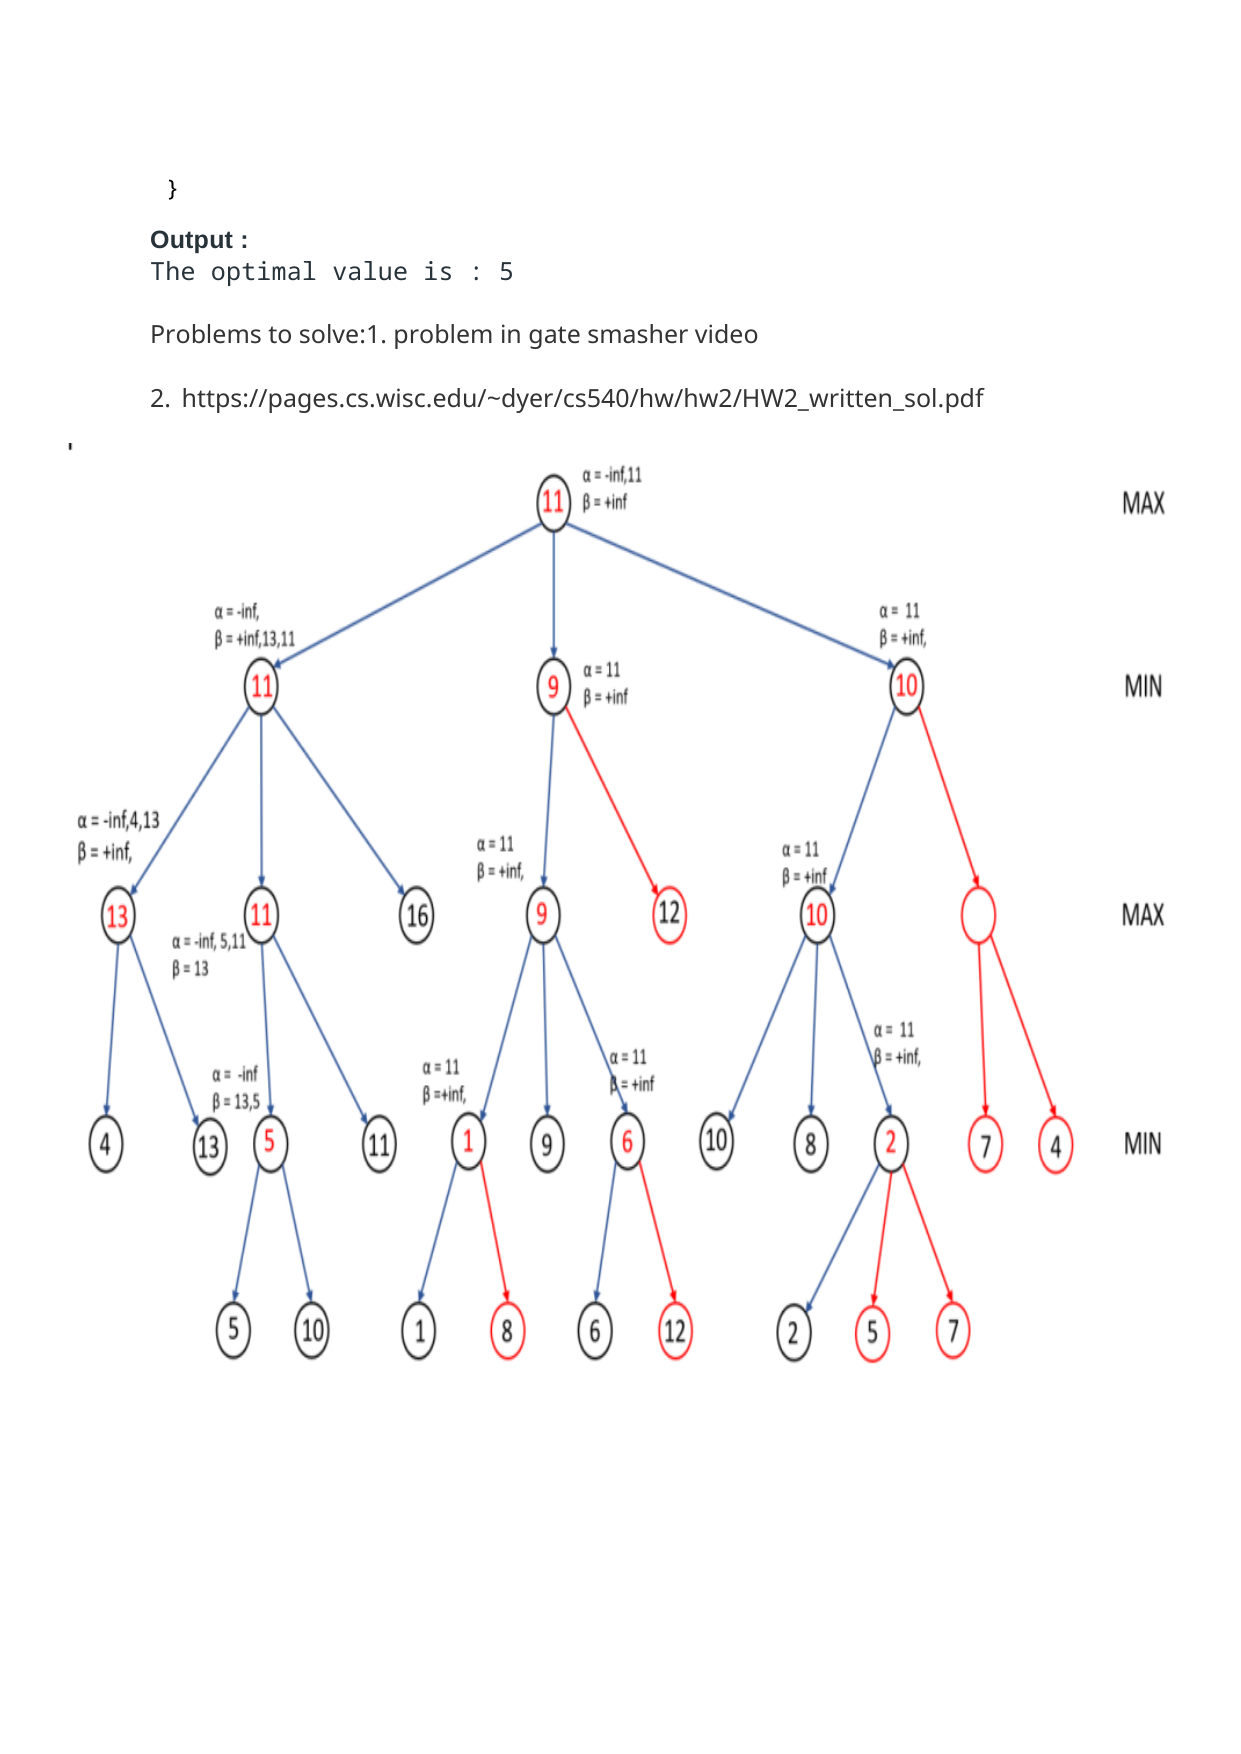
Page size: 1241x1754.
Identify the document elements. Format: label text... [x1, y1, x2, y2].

text Output : [150, 225, 1090, 254]
picture [61, 443, 1194, 1374]
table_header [150, 150, 1059, 225]
text The optimal value is : 5 [150, 254, 1090, 288]
text 2. https://pages.cs.wisc.edu/~dyer/cs540/hw/hw2/HW2_written_sol.pdf [150, 380, 1090, 414]
text Problems to solve:1. problem in gate smasher video [150, 317, 1090, 351]
